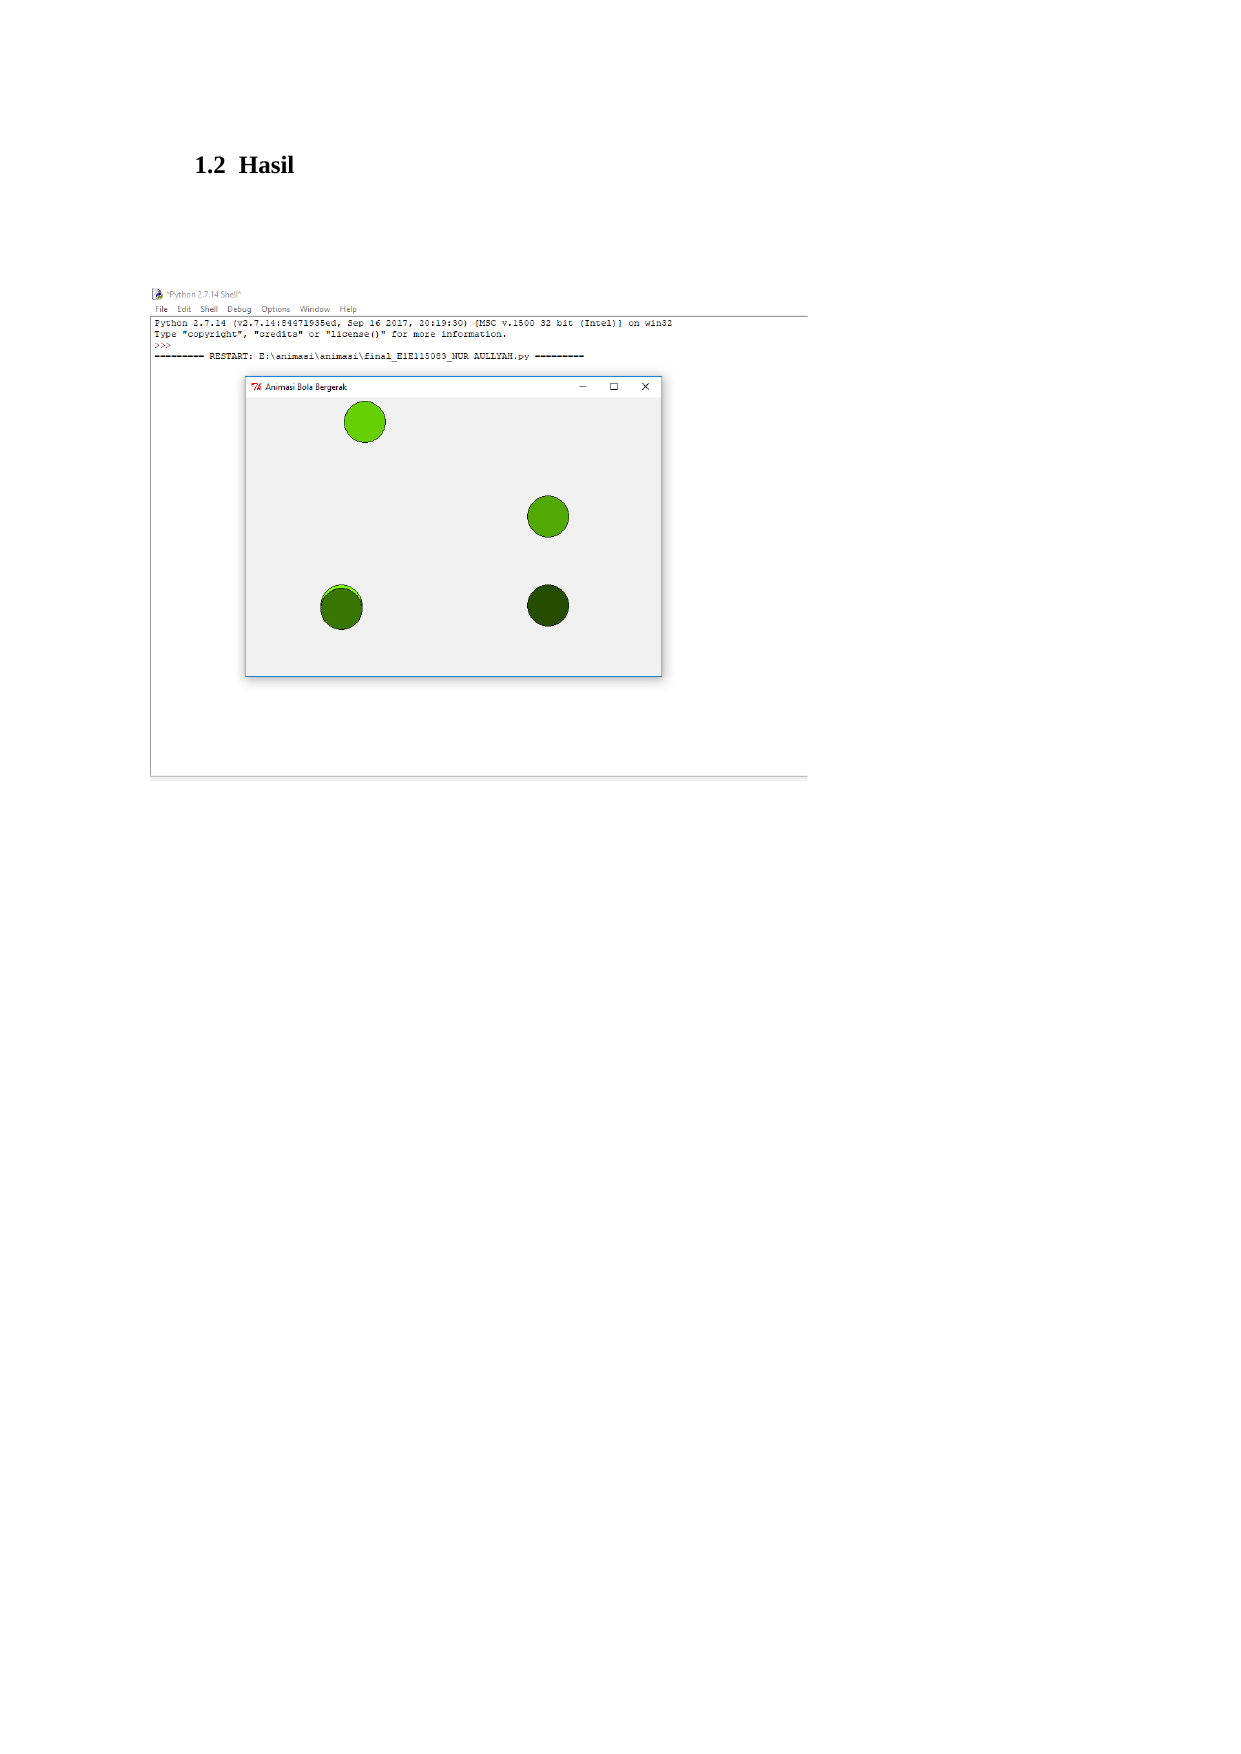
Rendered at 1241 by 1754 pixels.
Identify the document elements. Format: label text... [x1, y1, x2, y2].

title Hasil [194, 150, 1090, 179]
picture [150, 286, 808, 781]
